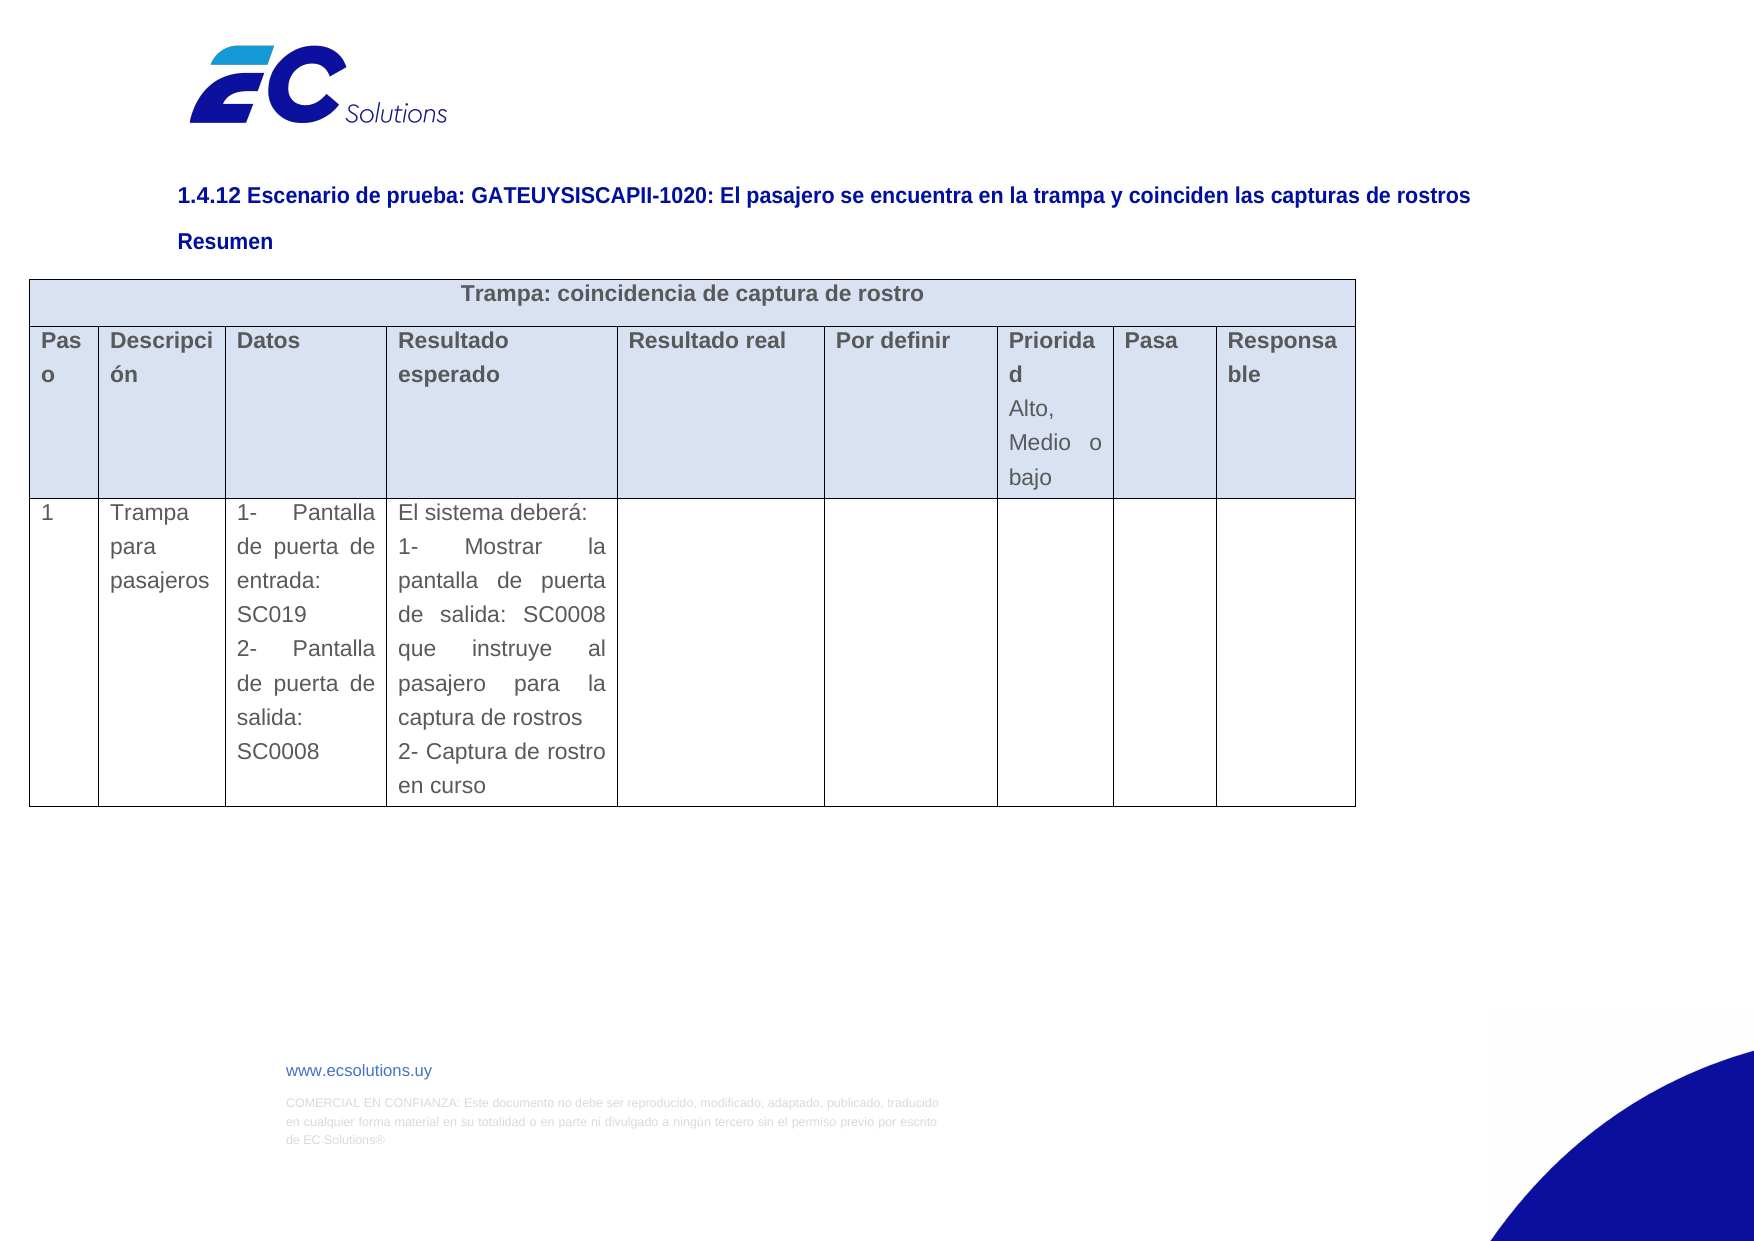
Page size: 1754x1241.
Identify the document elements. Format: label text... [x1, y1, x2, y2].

text Resumen [177, 228, 1503, 254]
table_cell [1114, 499, 1216, 806]
table_cell El sistema deberá: 1- Mostrar la pantalla de puerta de salida: SC0008 que instruye al pasajero para la captura de rostros 2- Captura de rostro en curso [387, 499, 617, 806]
table_cell Por definir [825, 327, 997, 498]
table_cell Resultado real [618, 327, 824, 498]
picture [189, 45, 448, 123]
table_cell Prioridad Alto, Medio o bajo [998, 327, 1113, 498]
table_cell Descripción [99, 327, 225, 498]
table_cell Responsable [1217, 327, 1355, 498]
table_cell [998, 499, 1113, 806]
picture [1488, 1008, 1754, 1241]
table_cell [1217, 499, 1355, 806]
table_cell 1 [30, 499, 98, 806]
table_cell [618, 499, 824, 806]
table_cell 1- Pantalla de puerta de entrada: SC019 2- Pantalla de puerta de salida: SC0008 [226, 499, 386, 806]
subtitle 1.4.12 Escenario de prueba: GATEUYSISCAPII-1020: El pasajero se encuentra en la trampa y coinciden las capturas de rostros [177, 182, 1503, 208]
table_cell Trampa para pasajeros [99, 499, 225, 806]
table_cell Pasa [1114, 327, 1216, 498]
table_header Trampa: coincidencia de captura de rostro [30, 280, 1355, 326]
table_cell Resultado esperado [387, 327, 617, 498]
table_cell Datos [226, 327, 386, 498]
table_cell [825, 499, 997, 806]
table_cell Paso [30, 327, 98, 498]
